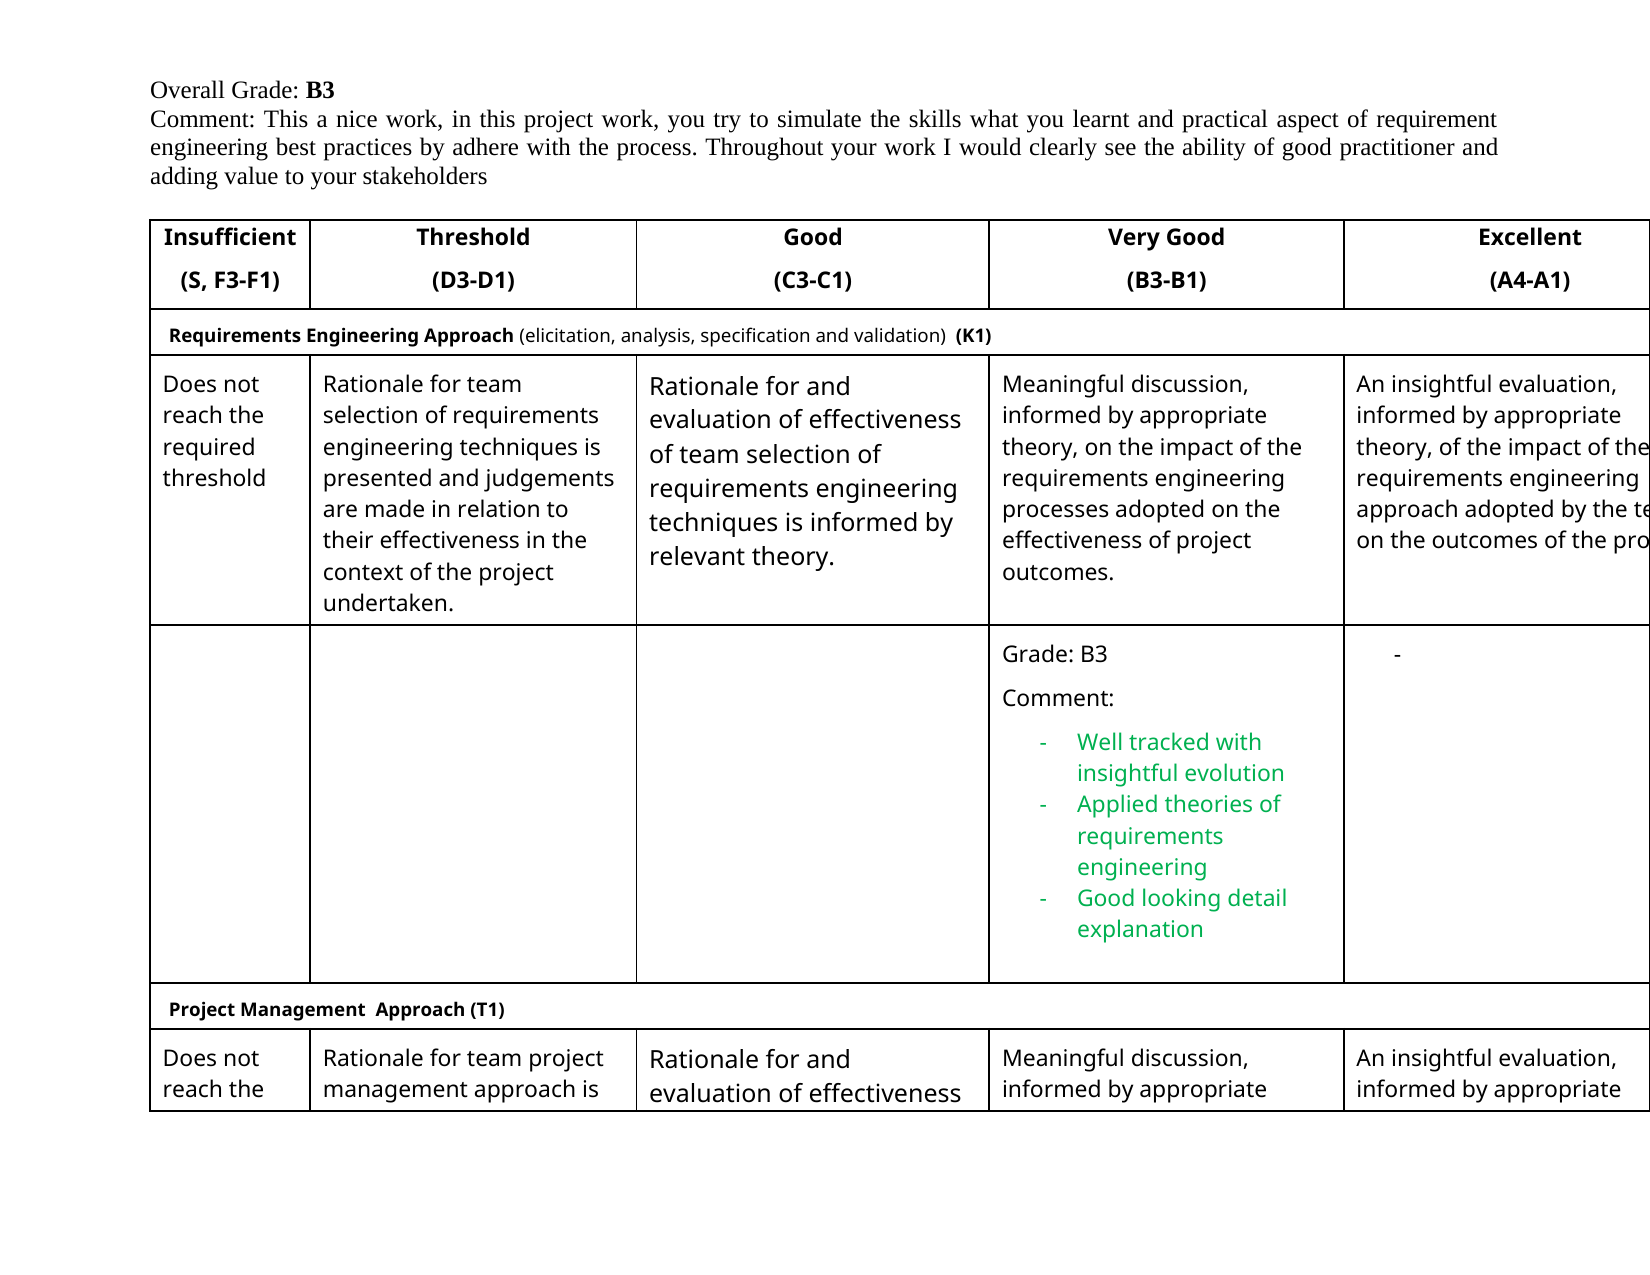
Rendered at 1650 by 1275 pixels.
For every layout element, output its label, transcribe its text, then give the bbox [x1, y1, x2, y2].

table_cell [151, 1030, 309, 1110]
table_header Very Good (B3-B1) [990, 221, 1343, 308]
table_cell [151, 626, 309, 982]
table_cell Grade: B3 Comment: Well tracked with insightful evolution Applied theories of requirements engineering Good looking detail explanation [990, 626, 1343, 982]
table_cell Requirements Engineering Approach (elicitation, analysis, specification and validation) (K1) [151, 310, 1649, 354]
table_cell Meaningful discussion, informed by appropriate theory, on the impact of the requirements engineering processes adopted on the effectiveness of project outcomes. [990, 356, 1343, 624]
table_header Insufficient (S, F3-F1) [151, 221, 309, 308]
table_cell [311, 1030, 636, 1110]
table_cell Does not reach the required threshold [151, 356, 309, 624]
table_cell Project Management Approach (T1) [151, 984, 1649, 1028]
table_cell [990, 1030, 1343, 1110]
table_cell Rationale for team selection of requirements engineering techniques is presented and judgements are made in relation to their effectiveness in the context of the project undertaken. [311, 356, 636, 624]
table_cell [311, 626, 636, 982]
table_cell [637, 1030, 988, 1110]
table_cell An insightful evaluation, informed by appropriate theory, of the impact of the requirements engineering approach adopted by the team on the outcomes of the project. [1345, 356, 1649, 624]
table_header Threshold (D3-D1) [311, 221, 636, 308]
table_cell Rationale for and evaluation of effectiveness of team selection of requirements engineering techniques is informed by relevant theory. [637, 356, 988, 624]
table_header Good (C3-C1) [637, 221, 988, 308]
table_header Excellent (A4-A1) [1345, 221, 1649, 308]
table_cell [637, 626, 988, 982]
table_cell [1345, 1030, 1649, 1110]
table_cell [1345, 626, 1649, 982]
